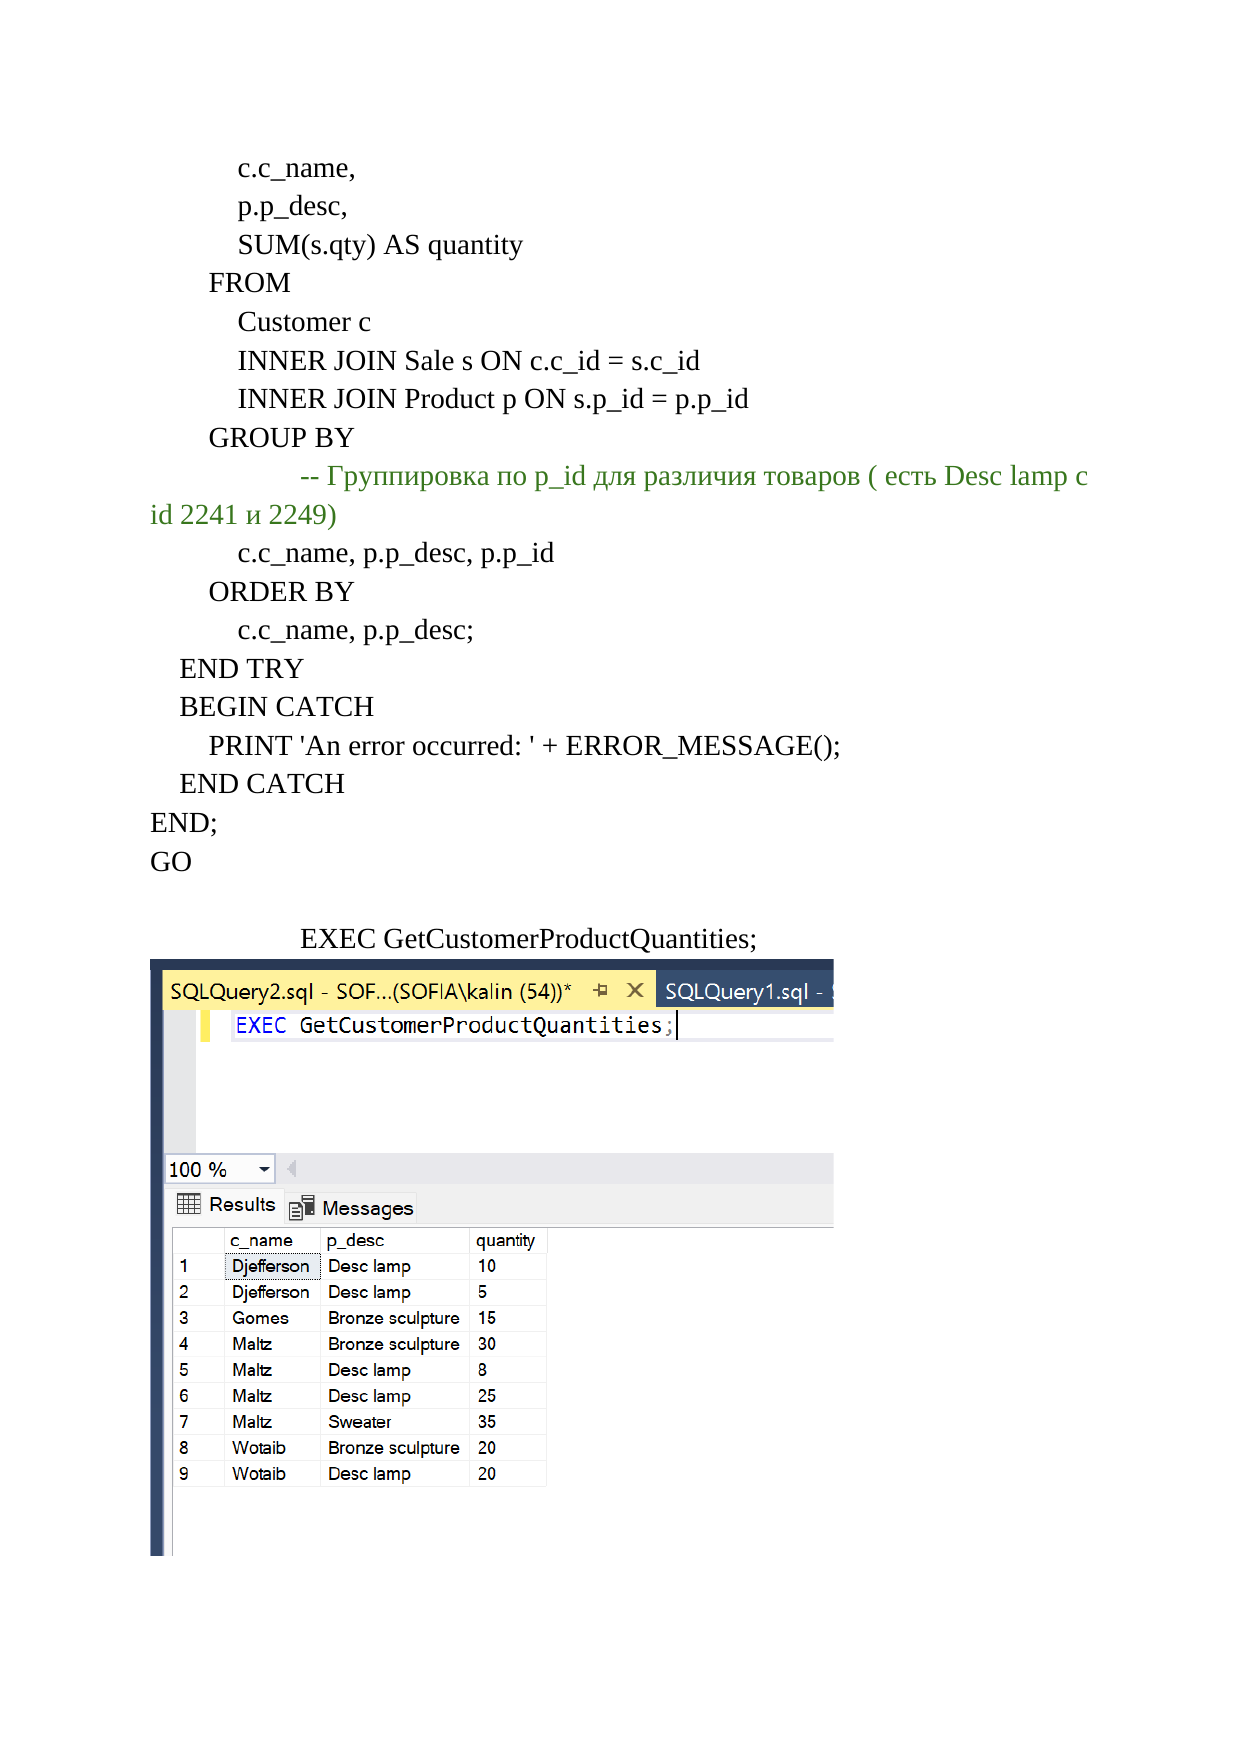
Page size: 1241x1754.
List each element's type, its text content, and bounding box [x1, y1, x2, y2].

text END CATCH [150, 767, 1090, 800]
text INNER JOIN Product p ON s.p_id = p.p_id [150, 381, 1090, 415]
text p.p_desc, [150, 188, 1090, 222]
text ORDER BY [150, 574, 1090, 607]
text END TRY [150, 651, 1090, 684]
text GO [150, 844, 1090, 877]
text FROM [150, 266, 1090, 299]
text -- Группировка по p_id для различия товаров ( есть Desc lamp с id 2241 и 2249) [150, 458, 1090, 530]
text PRINT 'An error occurred: ' + ERROR_MESSAGE(); [150, 728, 1090, 762]
text END; [150, 805, 1090, 839]
picture [150, 959, 834, 1556]
text c.c_name, p.p_desc, p.p_id [150, 535, 1090, 569]
text EXEC GetCustomerProductQuantities; [225, 921, 1090, 954]
text SUM(s.qty) AS quantity [150, 227, 1090, 261]
text GROUP BY [150, 420, 1090, 453]
text Customer c [150, 304, 1090, 338]
text BEGIN CATCH [150, 689, 1090, 723]
text c.c_name, [150, 150, 1090, 183]
text c.c_name, p.p_desc; [150, 612, 1090, 646]
text INNER JOIN Sale s ON c.c_id = s.c_id [150, 343, 1090, 376]
